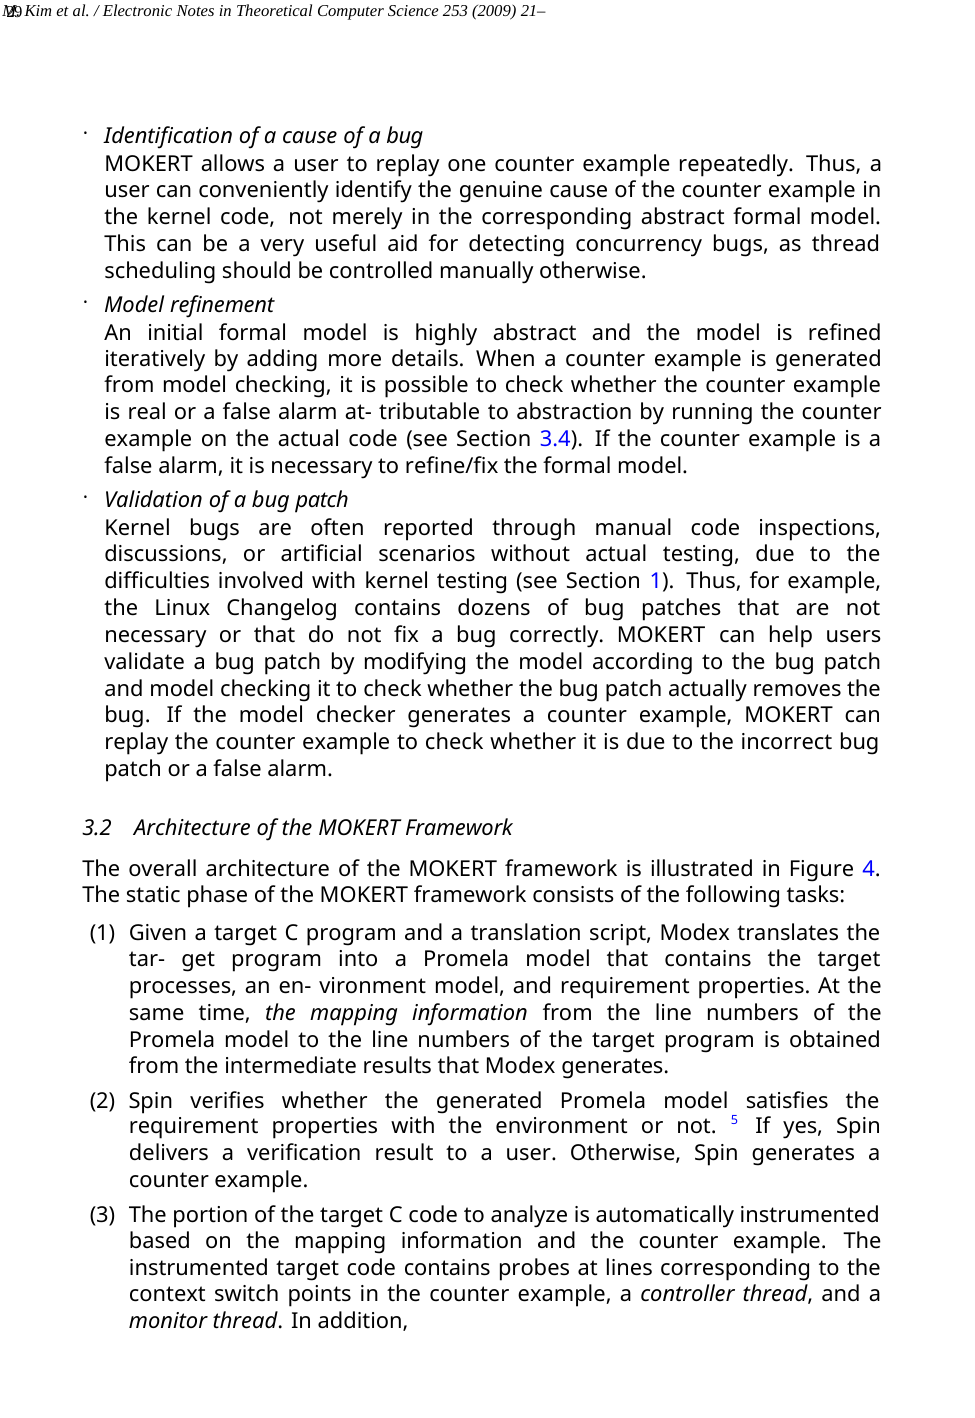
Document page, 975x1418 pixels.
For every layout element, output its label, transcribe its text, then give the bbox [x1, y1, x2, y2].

text An initial formal model is highly abstract and the model is refined iteratively by adding more details. When a counter example is generated from model checking, it is possible to check whether the counter example is real or a false alarm at- tributable to abstraction by running the counter example on the actual code (see Section 3.4). If the counter example is a false alarm, it is necessary to refine/fix the formal model. [104, 319, 882, 480]
text The overall architecture of the MOKERT framework is illustrated in Figure 4. The static phase of the MOKERT framework consists of the following tasks: [82, 856, 881, 908]
list Model reﬁnement [83, 289, 929, 318]
text Kernel bugs are often reported through manual code inspections, discussions, or artificial scenarios without actual testing, due to the difficulties involved with kernel testing (see Section 1). Thus, for example, the Linux Changelog contains dozens of bug patches that are not necessary or that do not fix a bug correctly. MOKERT can help users validate a bug patch by modifying the model according to the bug patch and model checking it to check whether the bug patch actually removes the bug. If the model checker generates a counter example, MOKERT can replay the counter example to check whether it is due to the incorrect bug patch or a false alarm. [104, 514, 881, 783]
list Given a target C program and a translation script, Modex translates the tar- get program into a Promela model that contains the target processes, an en- vironment model, and requirement properties. At the same time, the mapping information from the line numbers of the Promela model to the line numbers of the target program is obtained from the intermediate results that Modex generates. [89, 919, 882, 1080]
list Spin verifies whether the generated Promela model satisfies the requirement properties with the environment or not. 5 If yes, Spin delivers a verification result to a user. Otherwise, Spin generates a counter example. [89, 1087, 881, 1194]
list Identiﬁcation of a cause of a bug [83, 120, 929, 149]
list The portion of the target C code to analyze is automatically instrumented based on the mapping information and the counter example. The instrumented target code contains probes at lines corresponding to the context switch points in the counter example, a controller thread, and a monitor thread. In addition, [89, 1201, 881, 1335]
text MOKERT allows a user to replay one counter example repeatedly. Thus, a user can conveniently identify the genuine cause of the counter example in the kernel code, not merely in the corresponding abstract formal model. This can be a very useful aid for detecting concurrency bugs, as thread scheduling should be controlled manually otherwise. [104, 150, 882, 284]
list Validation of a bug patch [83, 484, 929, 513]
list Architecture of the MOKERT Framework [82, 812, 929, 842]
